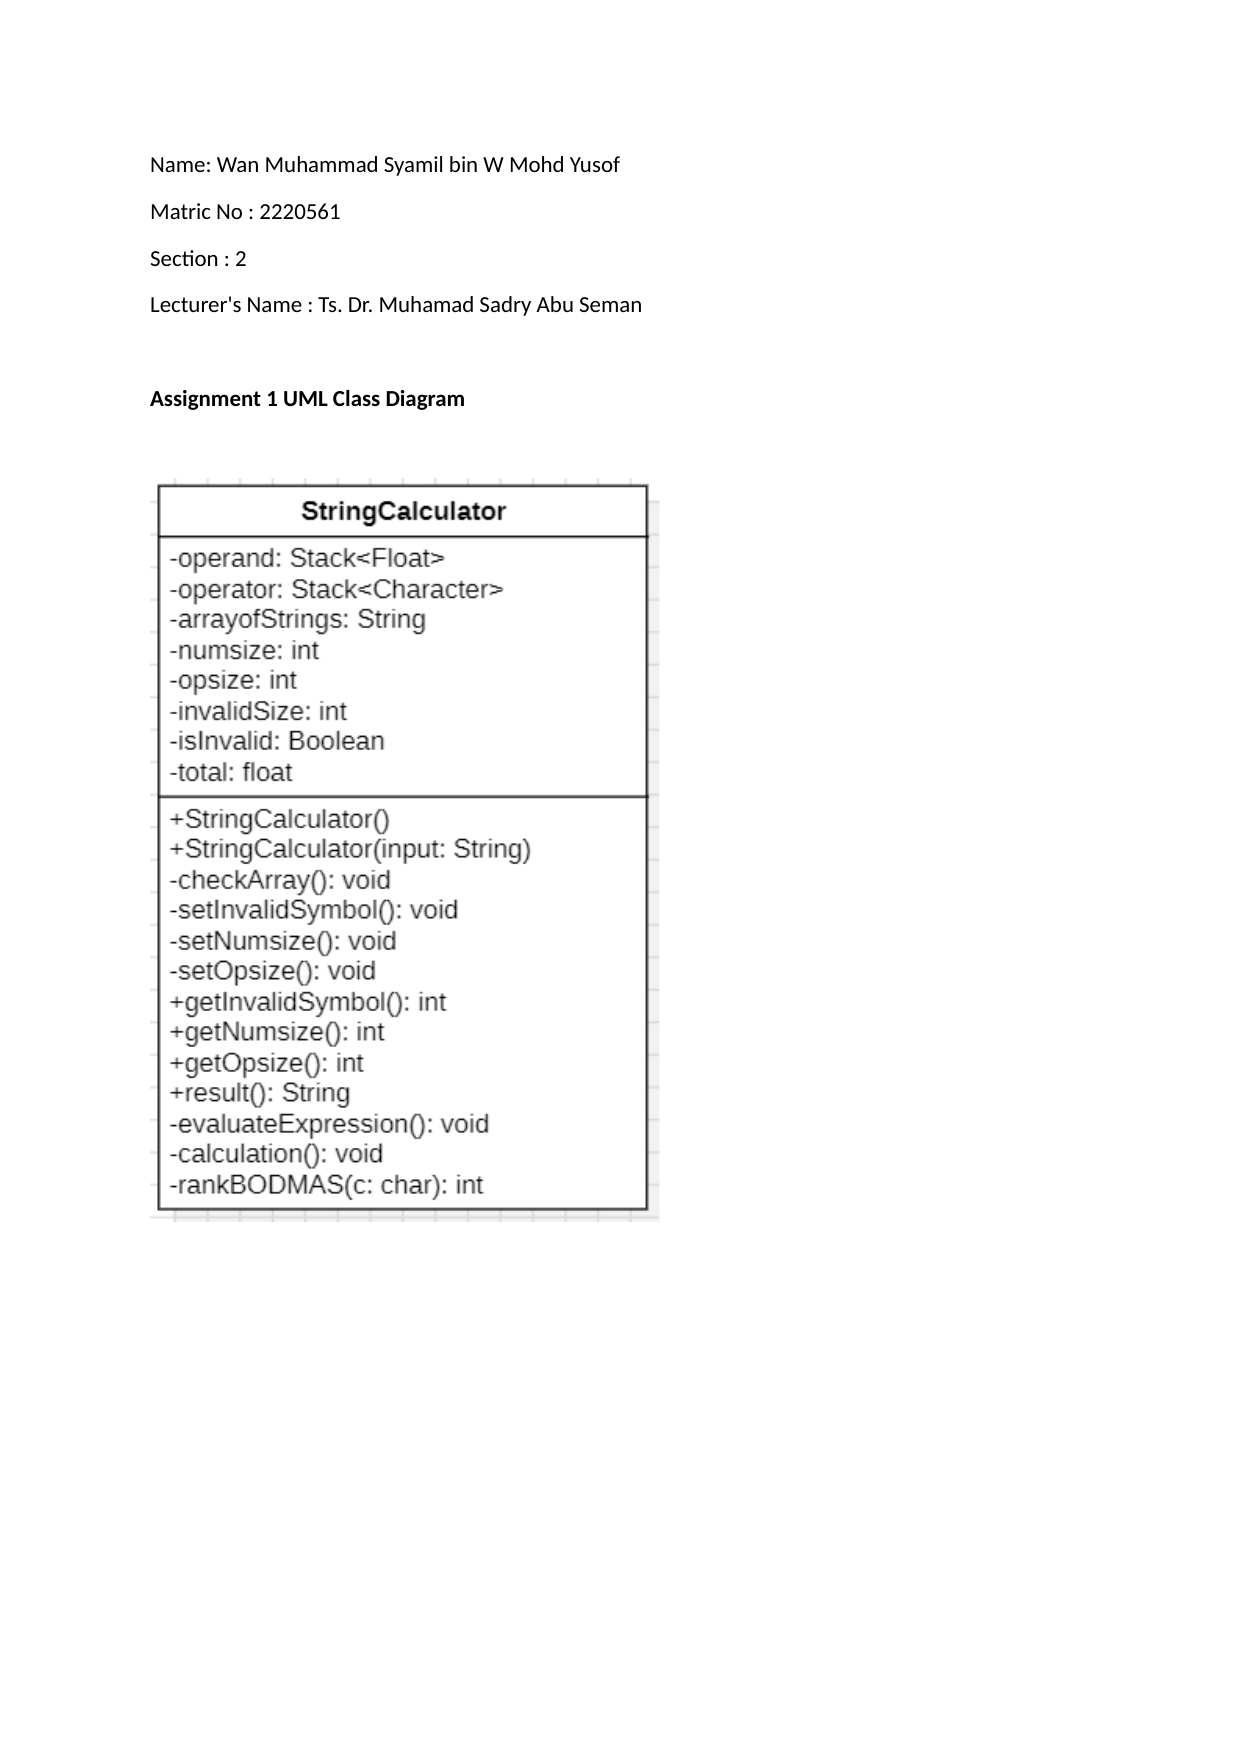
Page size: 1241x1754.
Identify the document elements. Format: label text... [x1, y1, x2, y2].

text Lecturer's Name : Ts. Dr. Muhamad Sadry Abu Seman [150, 291, 1090, 319]
picture [150, 478, 660, 1222]
text Matric No : 2220561 [150, 197, 1090, 225]
text Name: Wan Muhammad Syamil bin W Mohd Yusof [150, 150, 1090, 178]
text Section : 2 [150, 244, 1090, 272]
text Assignment 1 UML Class Diagram [150, 384, 1090, 412]
